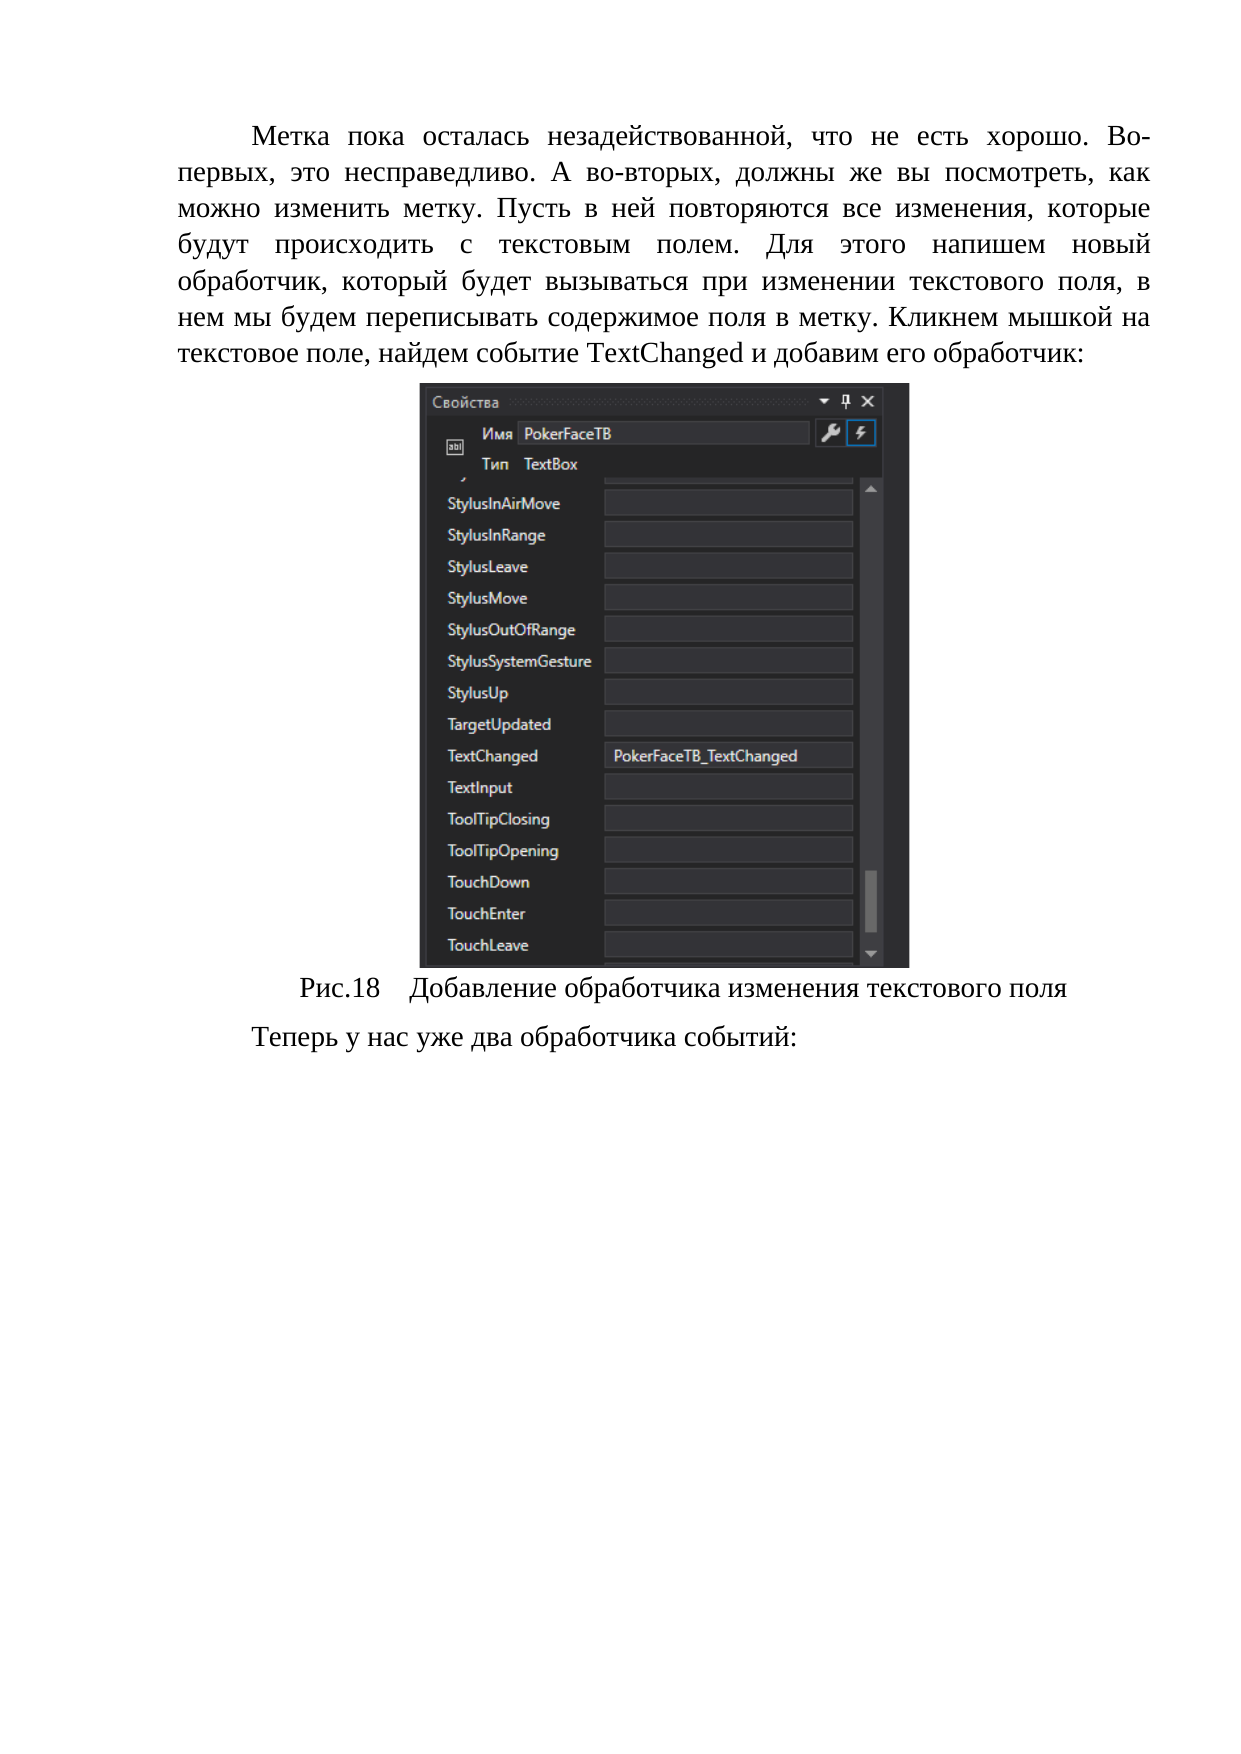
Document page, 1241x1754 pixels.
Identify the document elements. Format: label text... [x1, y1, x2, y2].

picture [419, 383, 910, 968]
text Добавление обработчика изменения текстового поля [215, 971, 1152, 1004]
text Теперь у нас уже два обработчика событий: [177, 1019, 1152, 1053]
text Метка пока осталась незадействованной, что не есть хорошо. Во-первых, это несправедливо. А во-вторых, должны же вы посмотреть, как можно изменить метку. Пусть в ней повторяются все изменения, которые будут происходить с текстовым полем. Для этого напишем новый обработчик, который будет вызываться при изменении текстового поля, в нем мы будем переписывать содержимое поля в метку. Кликнем мышкой на текстовое поле, найдем событие TextChanged и добавим его обработчик: [177, 118, 1152, 368]
